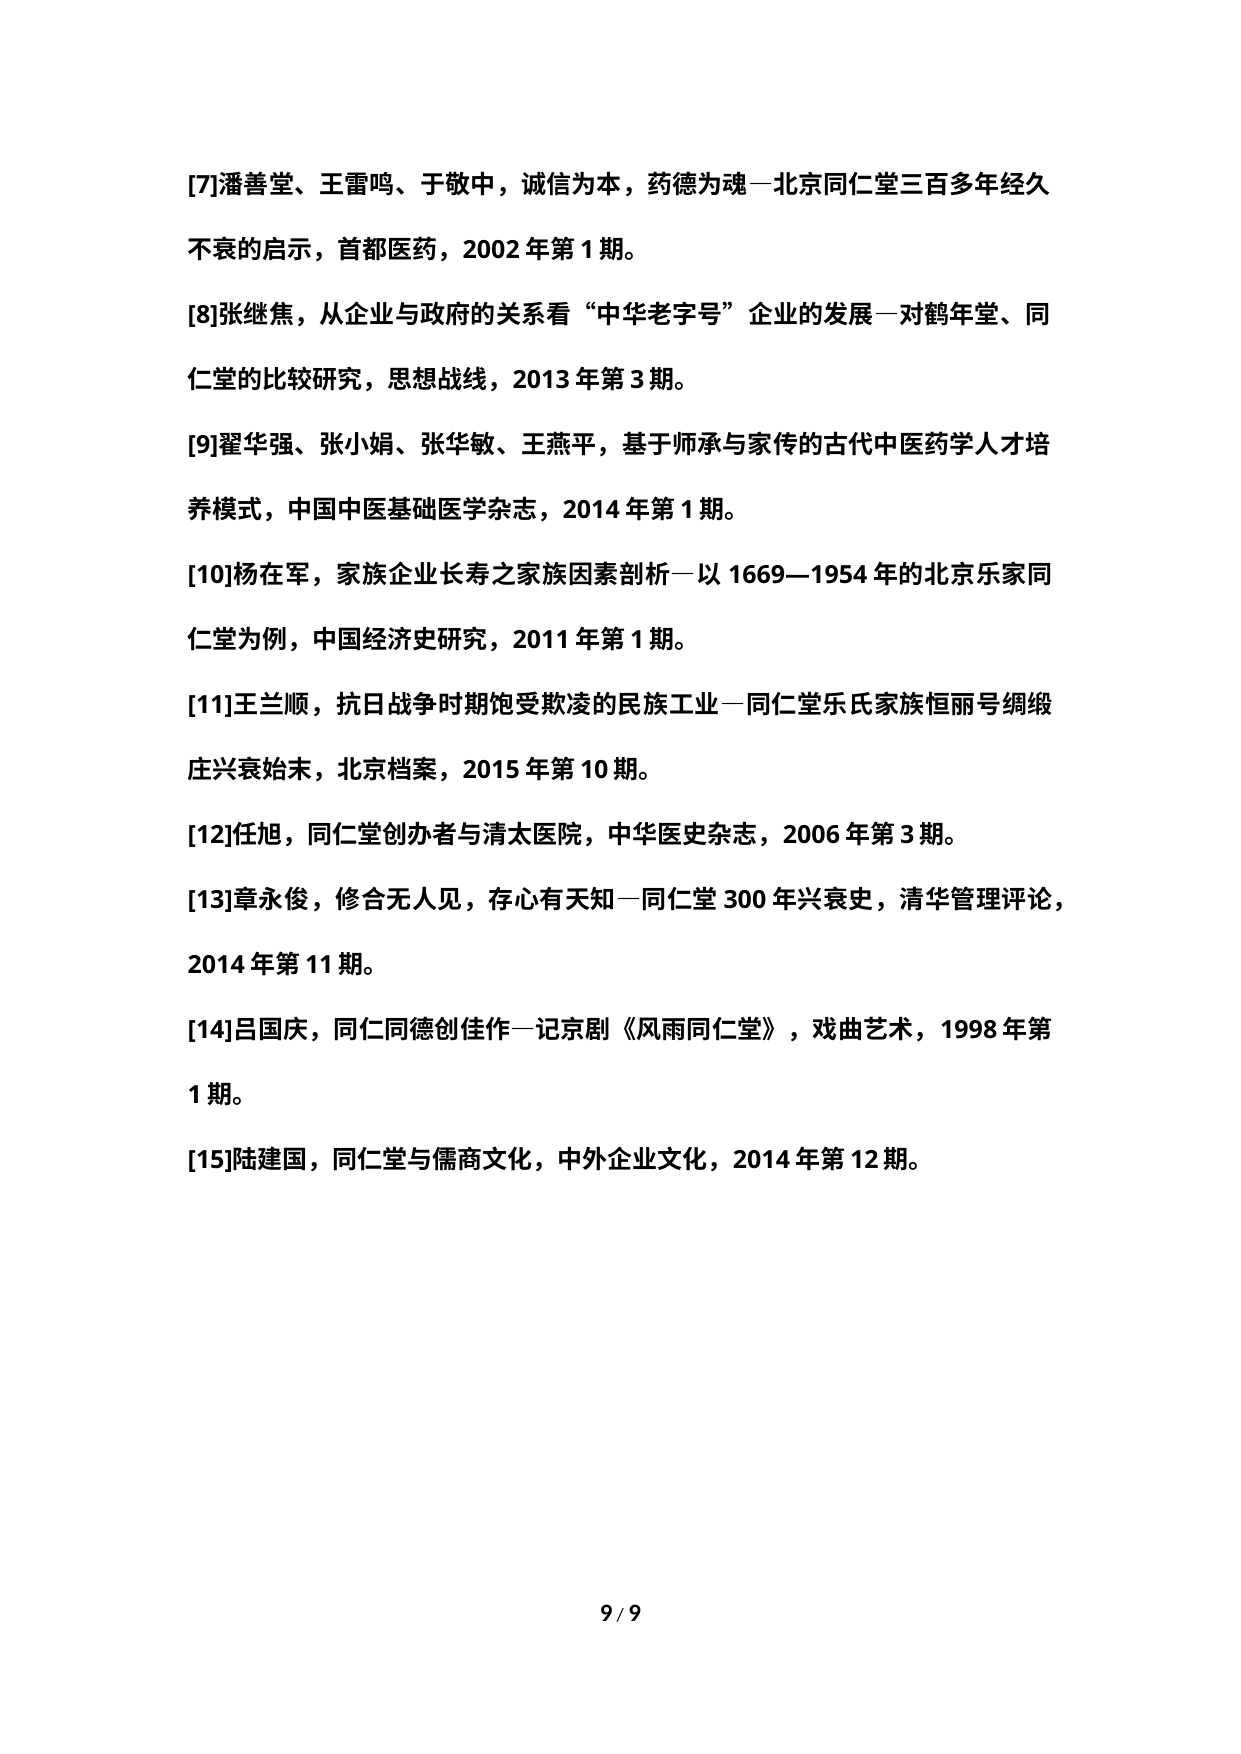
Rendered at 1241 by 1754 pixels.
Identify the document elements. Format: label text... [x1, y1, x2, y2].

text [13]章永俊，修合无人见，存心有天知—同仁堂300年兴衰史，清华管理评论，2014年第11期。 [187, 865, 1053, 995]
text [15]陆建国，同仁堂与儒商文化，中外企业文化，2014年第12期。 [187, 1125, 1053, 1190]
text [11]王兰顺，抗日战争时期饱受欺凌的民族工业—同仁堂乐氏家族恒丽号绸缎庄兴衰始末，北京档案，2015年第10期。 [187, 670, 1053, 800]
text [10]杨在军，家族企业长寿之家族因素剖析—以1669—1954年的北京乐家同仁堂为例，中国经济史研究，2011年第1期。 [187, 540, 1053, 670]
text [9]翟华强、张小娟、张华敏、王燕平，基于师承与家传的古代中医药学人才培养模式，中国中医基础医学杂志，2014年第1期。 [187, 410, 1053, 540]
text [8]张继焦，从企业与政府的关系看“中华老字号”企业的发展—对鹤年堂、同仁堂的比较研究，思想战线，2013年第3期。 [187, 280, 1053, 410]
text [12]任旭，同仁堂创办者与清太医院，中华医史杂志，2006年第3期。 [187, 800, 1053, 865]
text [14]吕国庆，同仁同德创佳作—记京剧《风雨同仁堂》，戏曲艺术，1998年第1期。 [187, 995, 1053, 1125]
text [7]潘善堂、王雷鸣、于敬中，诚信为本，药德为魂—北京同仁堂三百多年经久不衰的启示，首都医药，2002年第1期。 [187, 150, 1053, 280]
